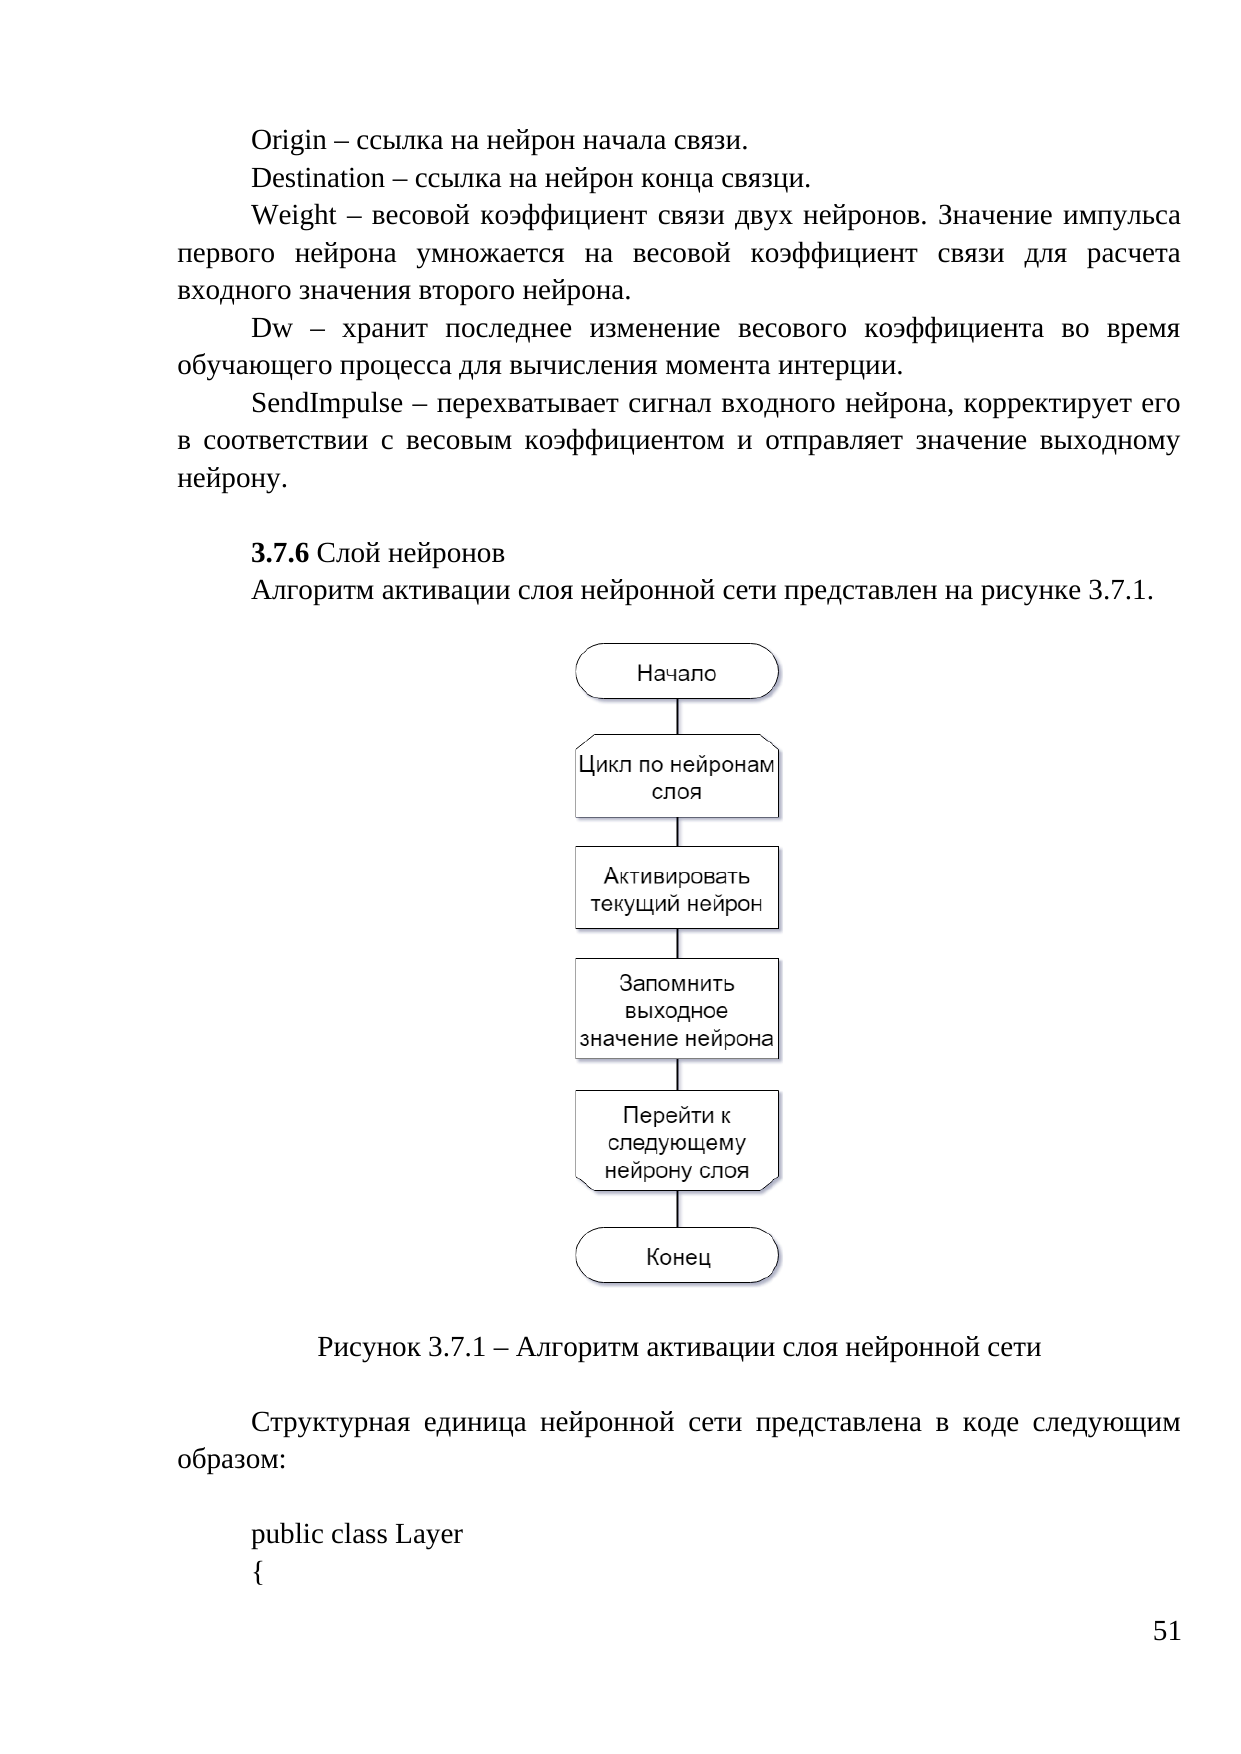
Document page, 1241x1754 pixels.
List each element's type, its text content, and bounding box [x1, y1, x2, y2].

text Origin – ссылка на нейрон начала связи. [177, 118, 1182, 156]
text Рисунок 3.7.1 – Алгоритм активации слоя нейронной сети [177, 1325, 1182, 1362]
picture [575, 643, 784, 1288]
text public class Layer [177, 1512, 1182, 1550]
text 3.7.6 Слой нейронов [177, 531, 1182, 568]
text Алгоритм активации слоя нейронной сети представлен на рисунке 3.7.1. [177, 568, 1182, 606]
text Weight – весовой коэффициент связи двух нейронов. Значение импульса первого нейрона умножается на весовой коэффициент связи для расчета входного значения второго нейрона. [177, 193, 1182, 306]
text SendImpulse – перехватывает сигнал входного нейрона, корректирует его в соответствии с весовым коэффициентом и отправляет значение выходному нейрону. [177, 381, 1182, 493]
text { [177, 1550, 1182, 1587]
text Destination – ссылка на нейрон конца связци. [177, 156, 1182, 193]
text Dw – хранит последнее изменение весового коэффициента во время обучающего процесса для вычисления момента интерции. [177, 306, 1182, 381]
text Структурная единица нейронной сети представлена в коде следующим образом: [177, 1400, 1182, 1475]
